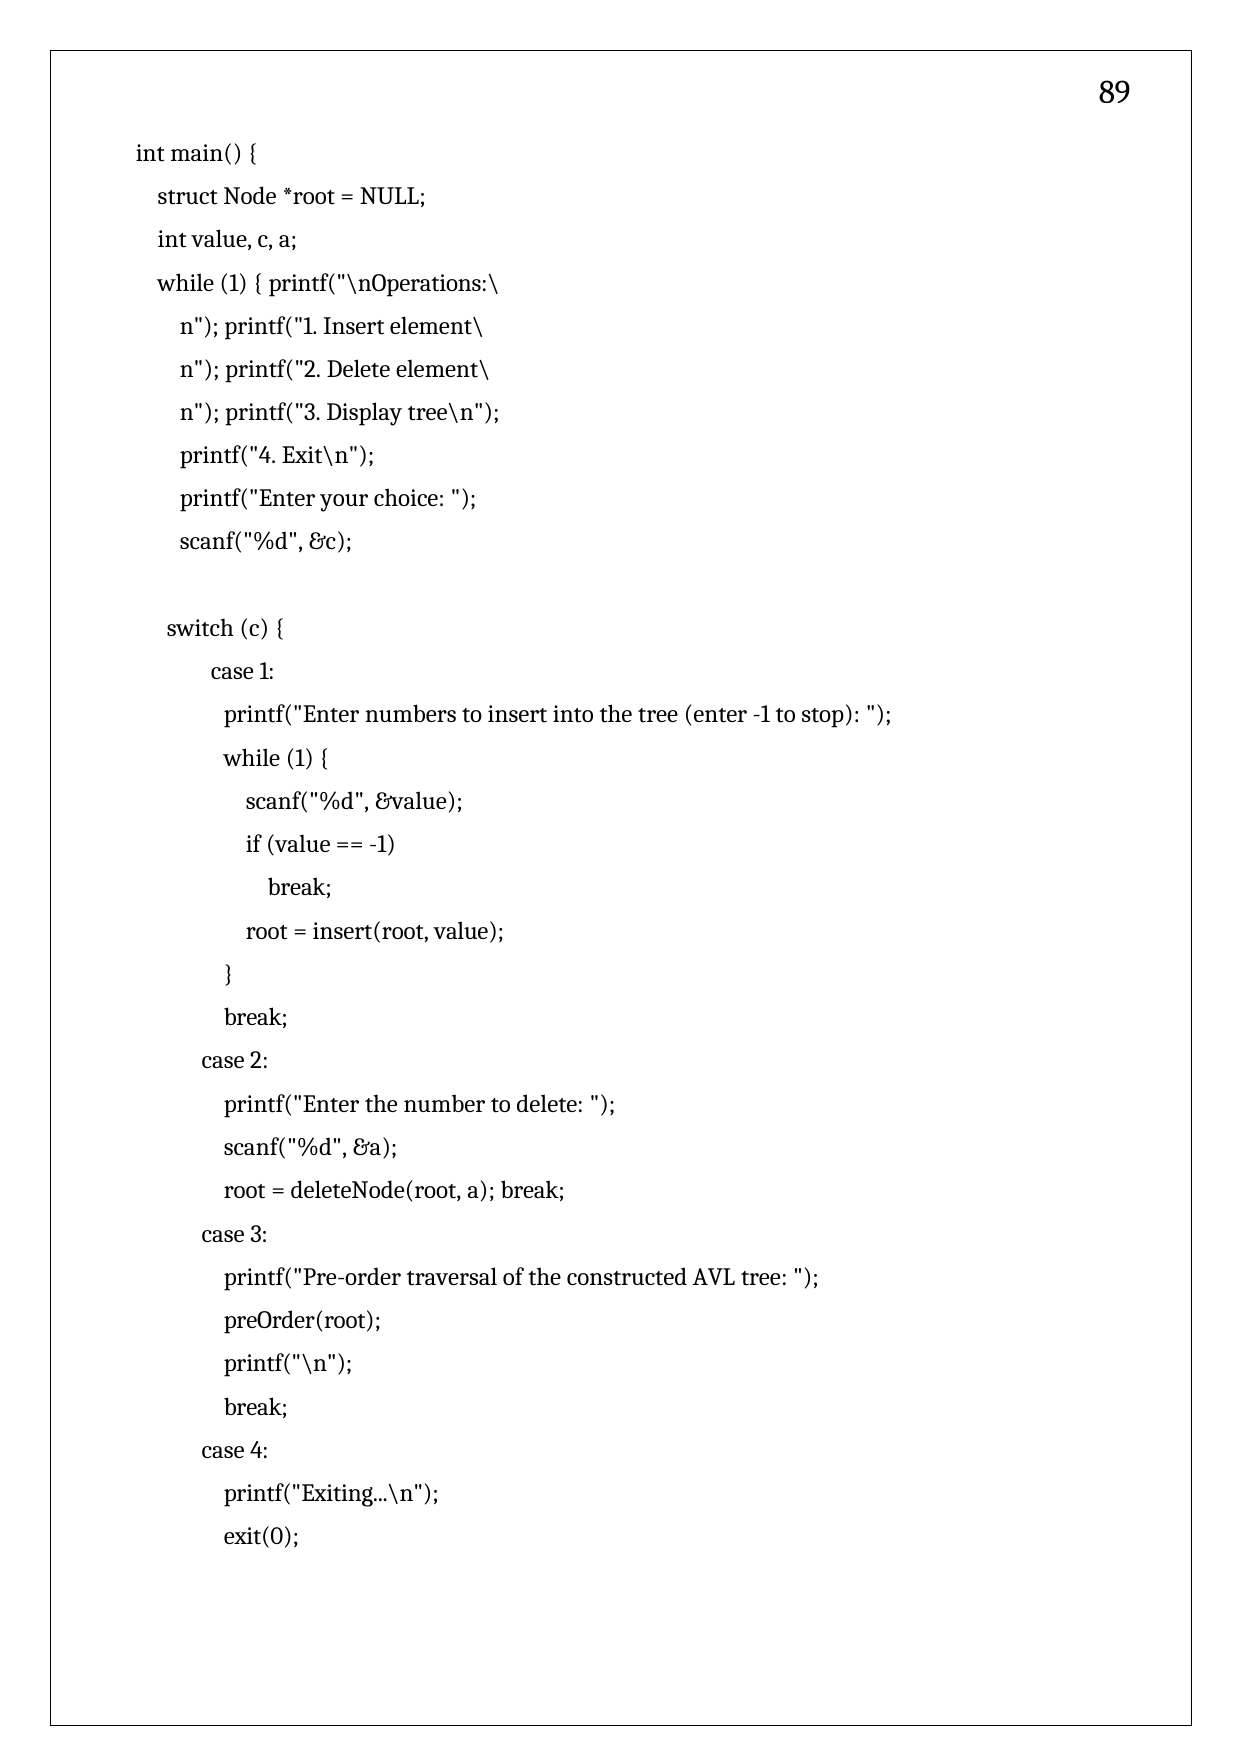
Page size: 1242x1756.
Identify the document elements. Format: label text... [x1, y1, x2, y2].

text scanf("%d", &value); if (value == -1) [246, 787, 475, 859]
text printf("Enter numbers to insert into the tree (enter -1 to stop): "); while (1) { [223, 700, 936, 772]
text } [223, 960, 1152, 988]
text printf("Exiting...\n"); exit(0); [223, 1479, 489, 1550]
text root = deleteNode(root, a); break; [223, 1176, 570, 1205]
text case 1: [94, 657, 275, 686]
text break; [267, 873, 1152, 902]
text case 3: [201, 1219, 1152, 1248]
text int main() { [136, 139, 1152, 167]
text case 4: [201, 1436, 1152, 1464]
text printf("Enter the number to delete: "); scanf("%d", &a); [223, 1089, 739, 1161]
text printf("\n"); break; [223, 1349, 397, 1421]
text printf("Pre-order traversal of the constructed AVL tree: "); preOrder(root); [223, 1263, 875, 1335]
text switch (c) { [94, 614, 285, 643]
text root = insert(root, value); [246, 917, 1152, 945]
text while (1) { printf("\nOperations:\n"); printf("1. Insert element\n"); printf("2. Delete element\n"); printf("3. Display tree\n"); printf("4. Exit\n"); printf("Enter your choice: "); scanf("%d", &c); [157, 268, 508, 556]
text break; case 2: [201, 1003, 333, 1075]
text struct Node *root = NULL; int value, c, a; [157, 182, 458, 254]
